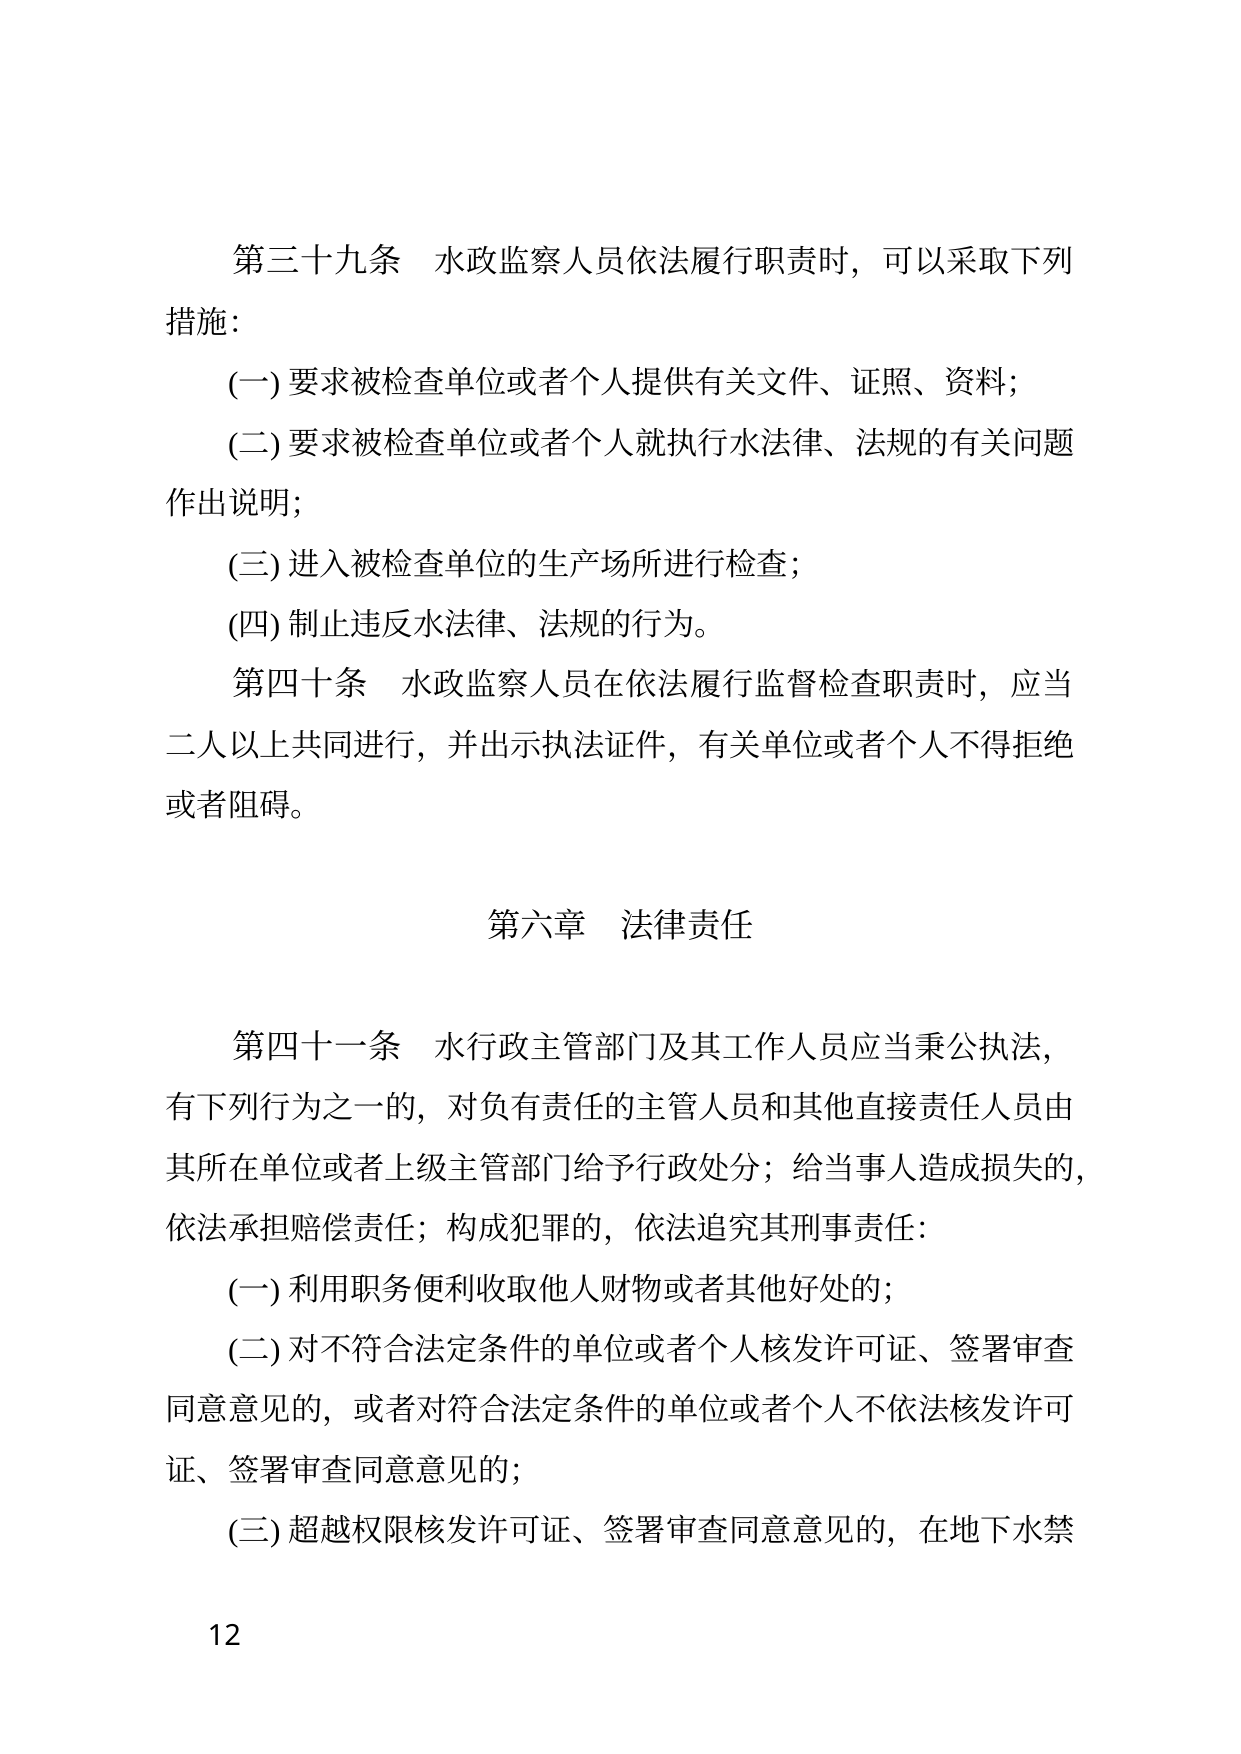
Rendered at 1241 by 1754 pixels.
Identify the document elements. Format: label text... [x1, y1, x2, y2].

text 第六章 法律责任 [165, 889, 1075, 949]
text (一) 要求被检查单位或者个人提供有关文件、证照、资料； [165, 345, 1075, 406]
text (三) 进入被检查单位的生产场所进行检查； [165, 527, 1075, 587]
text (二) 要求被检查单位或者个人就执行水法律、法规的有关问题作出说明； [165, 406, 1075, 527]
text 第四十条 水政监察人员在依法履行监督检查职责时，应当二人以上共同进行，并出示执法证件，有关单位或者个人不得拒绝或者阻碍。 [165, 647, 1075, 829]
text 第四十一条 水行政主管部门及其工作人员应当秉公执法，有下列行为之一的，对负有责任的主管人员和其他直接责任人员由其所在单位或者上级主管部门给予行政处分；给当事人造成损失的，依法承担赔偿责任；构成犯罪的，依法追究其刑事责任： [165, 1010, 1075, 1252]
text (二) 对不符合法定条件的单位或者个人核发许可证、签署审查同意意见的，或者对符合法定条件的单位或者个人不依法核发许可证、签署审查同意意见的； [165, 1312, 1075, 1493]
text (四) 制止违反水法律、法规的行为。 [165, 587, 1075, 647]
text 第三十九条 水政监察人员依法履行职责时，可以采取下列措施： [165, 224, 1075, 345]
text (一) 利用职务便利收取他人财物或者其他好处的； [165, 1252, 1075, 1312]
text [165, 1493, 1075, 1554]
